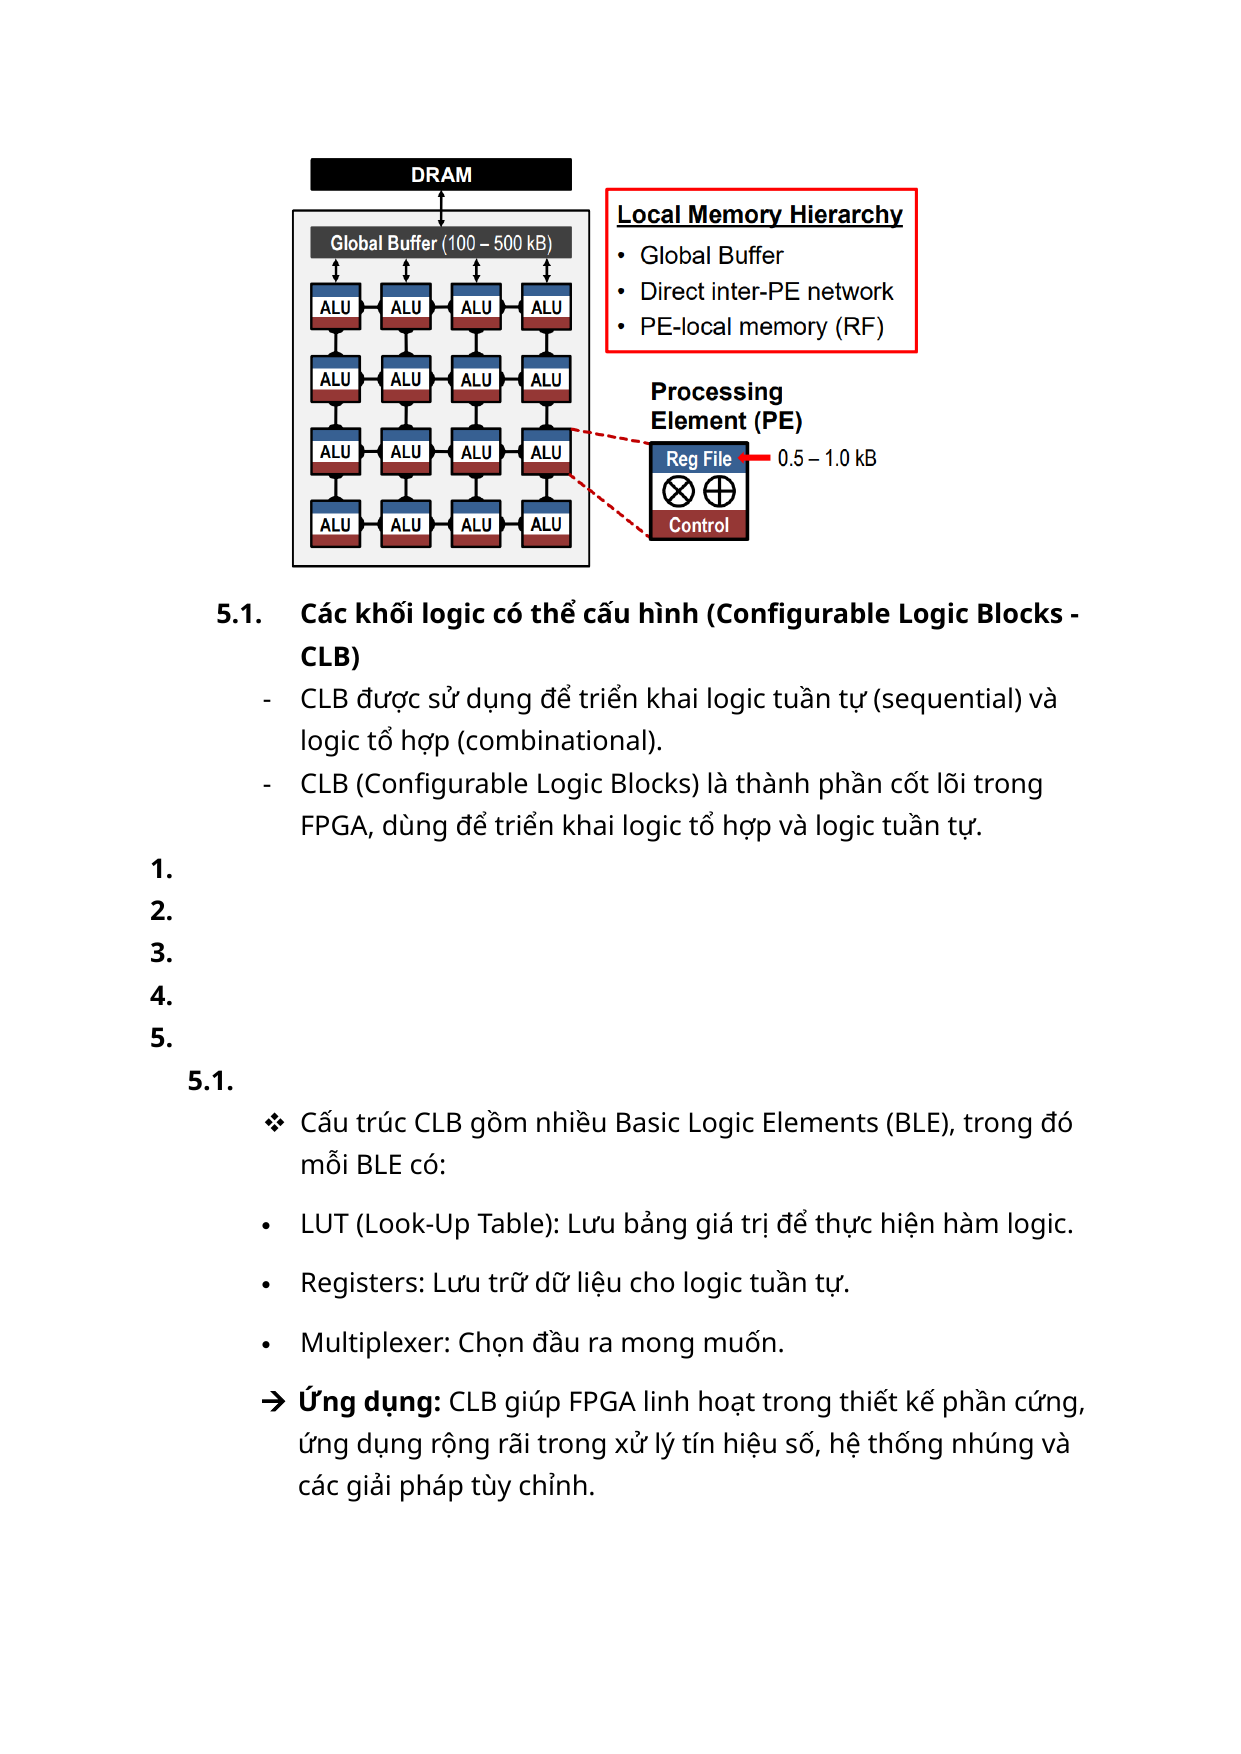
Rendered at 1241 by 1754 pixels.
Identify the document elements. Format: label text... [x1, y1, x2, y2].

list LUT (Look-Up Table): Lưu bảng giá trị để thực hiện hàm logic. [262, 1205, 1090, 1242]
picture [282, 150, 962, 573]
list Ứng dụng: CLB giúp FPGA linh hoạt trong thiết kế phần cứng, ứng dụng rộng rãi trong xử lý tín hiệu số, hệ thống nhúng và các giải pháp tùy chỉnh. [260, 1382, 1090, 1504]
list Multiplexer: Chọn đầu ra mong muốn. [262, 1323, 1090, 1360]
list Registers: Lưu trữ dữ liệu cho logic tuần tự. [262, 1264, 1090, 1301]
list CLB (Configurable Logic Blocks) là thành phần cốt lõi trong FPGA, dùng để triển khai logic tổ hợp và logic tuần tự. [262, 764, 1090, 843]
list CLB được sử dụng để triển khai logic tuần tự (sequential) và logic tổ hợp (combinational). [262, 679, 1090, 759]
list Cấu trúc CLB gồm nhiều Basic Logic Elements (BLE), trong đó mỗi BLE có: [262, 1103, 1090, 1183]
list Các khối logic có thể cấu hình (Configurable Logic Blocks - CLB) [262, 595, 1090, 674]
